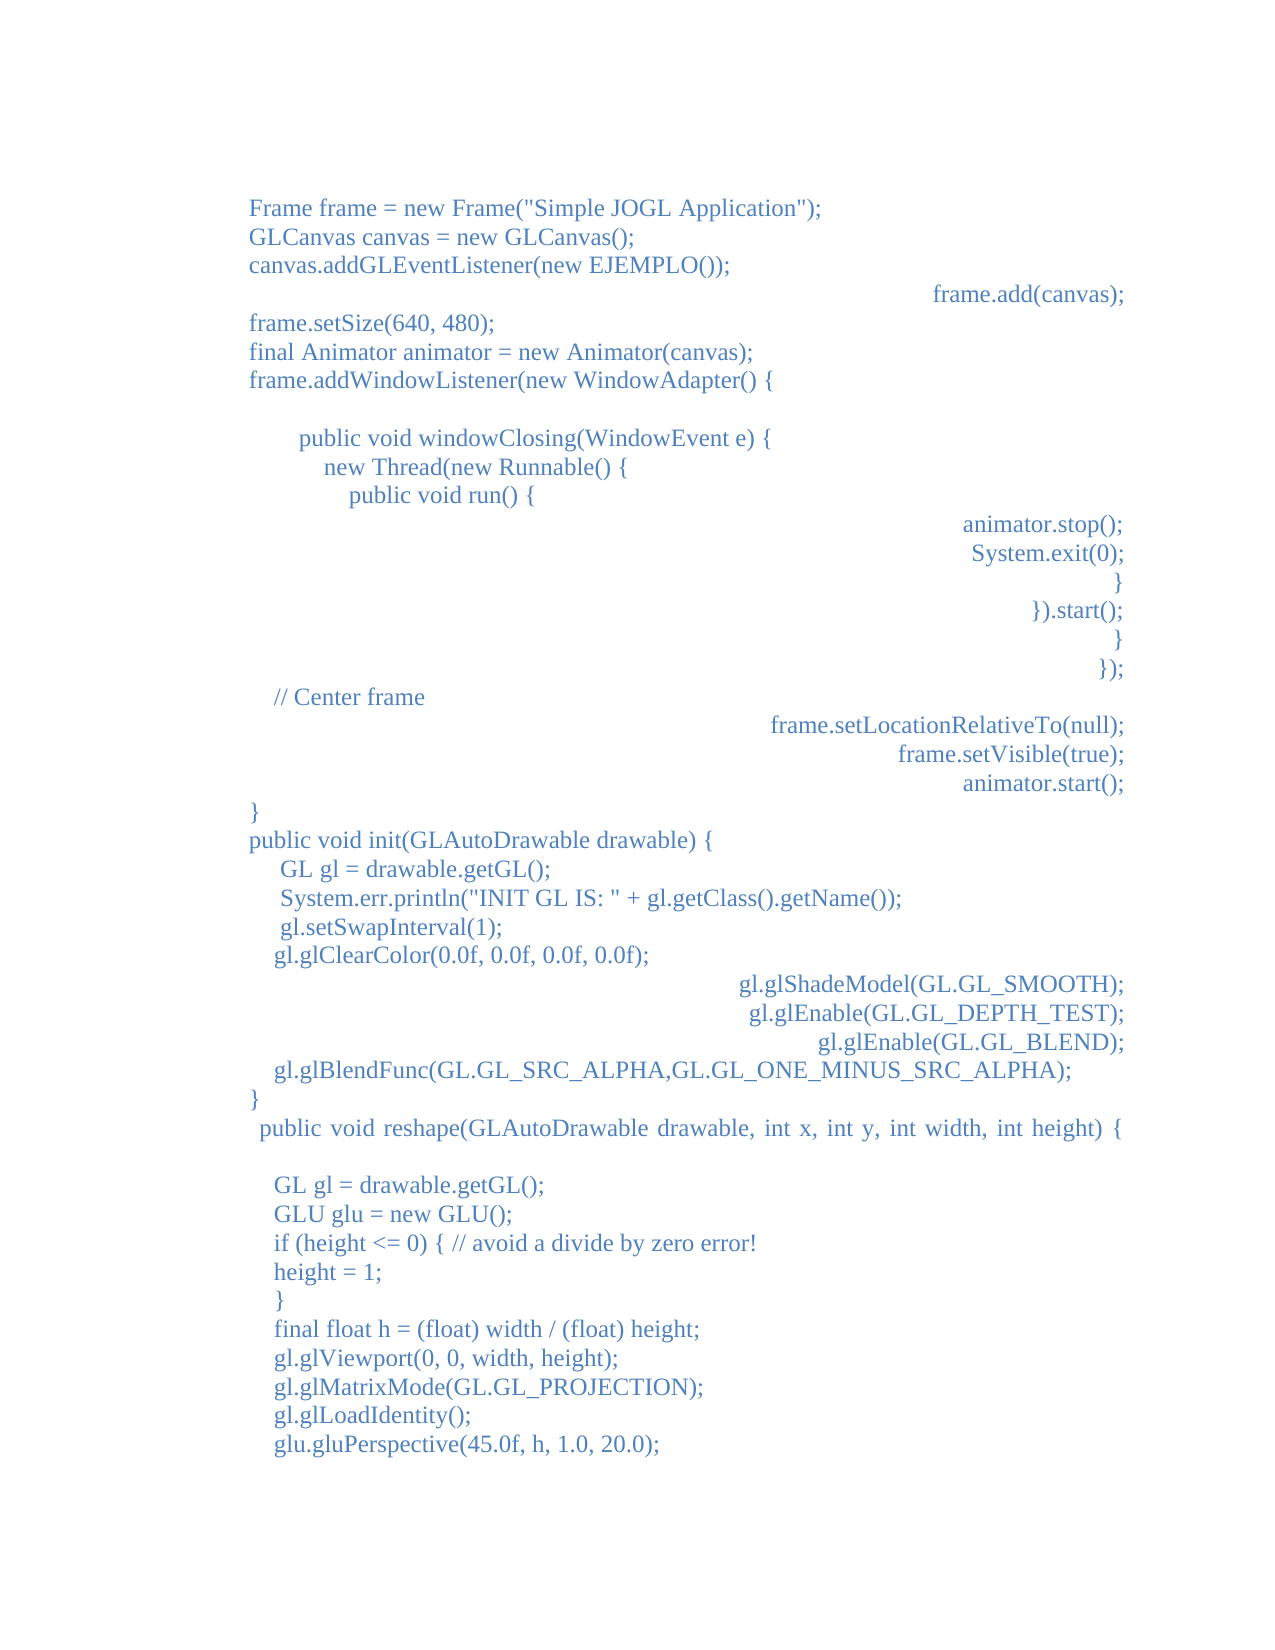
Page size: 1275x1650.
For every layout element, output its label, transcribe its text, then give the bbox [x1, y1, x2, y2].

text } [224, 1084, 1125, 1113]
text GL gl = drawable.getGL(); System.err.println("INIT GL IS: " + gl.getClass().getName()); gl.setSwapInterval(1); [224, 854, 1125, 941]
text } [224, 1286, 1125, 1314]
text gl.glClearColor(0.0f, 0.0f, 0.0f, 0.0f); gl.glShadeModel(GL.GL_SMOOTH); gl.glEnable(GL.GL_DEPTH_TEST); gl.glEnable(GL.GL_BLEND); gl.glBlendFunc(GL.GL_SRC_ALPHA,GL.GL_ONE_MINUS_SRC_ALPHA); [224, 941, 1125, 1084]
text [224, 1314, 1125, 1458]
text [224, 164, 1125, 826]
text public void init(GLAutoDrawable drawable) { [224, 826, 1125, 854]
text public void reshape(GLAutoDrawable drawable, int x, int y, int width, int height) { GL gl = drawable.getGL(); GLU glu = new GLU(); if (height <= 0) { // avoid a divide by zero error! height = 1; [224, 1113, 1125, 1286]
